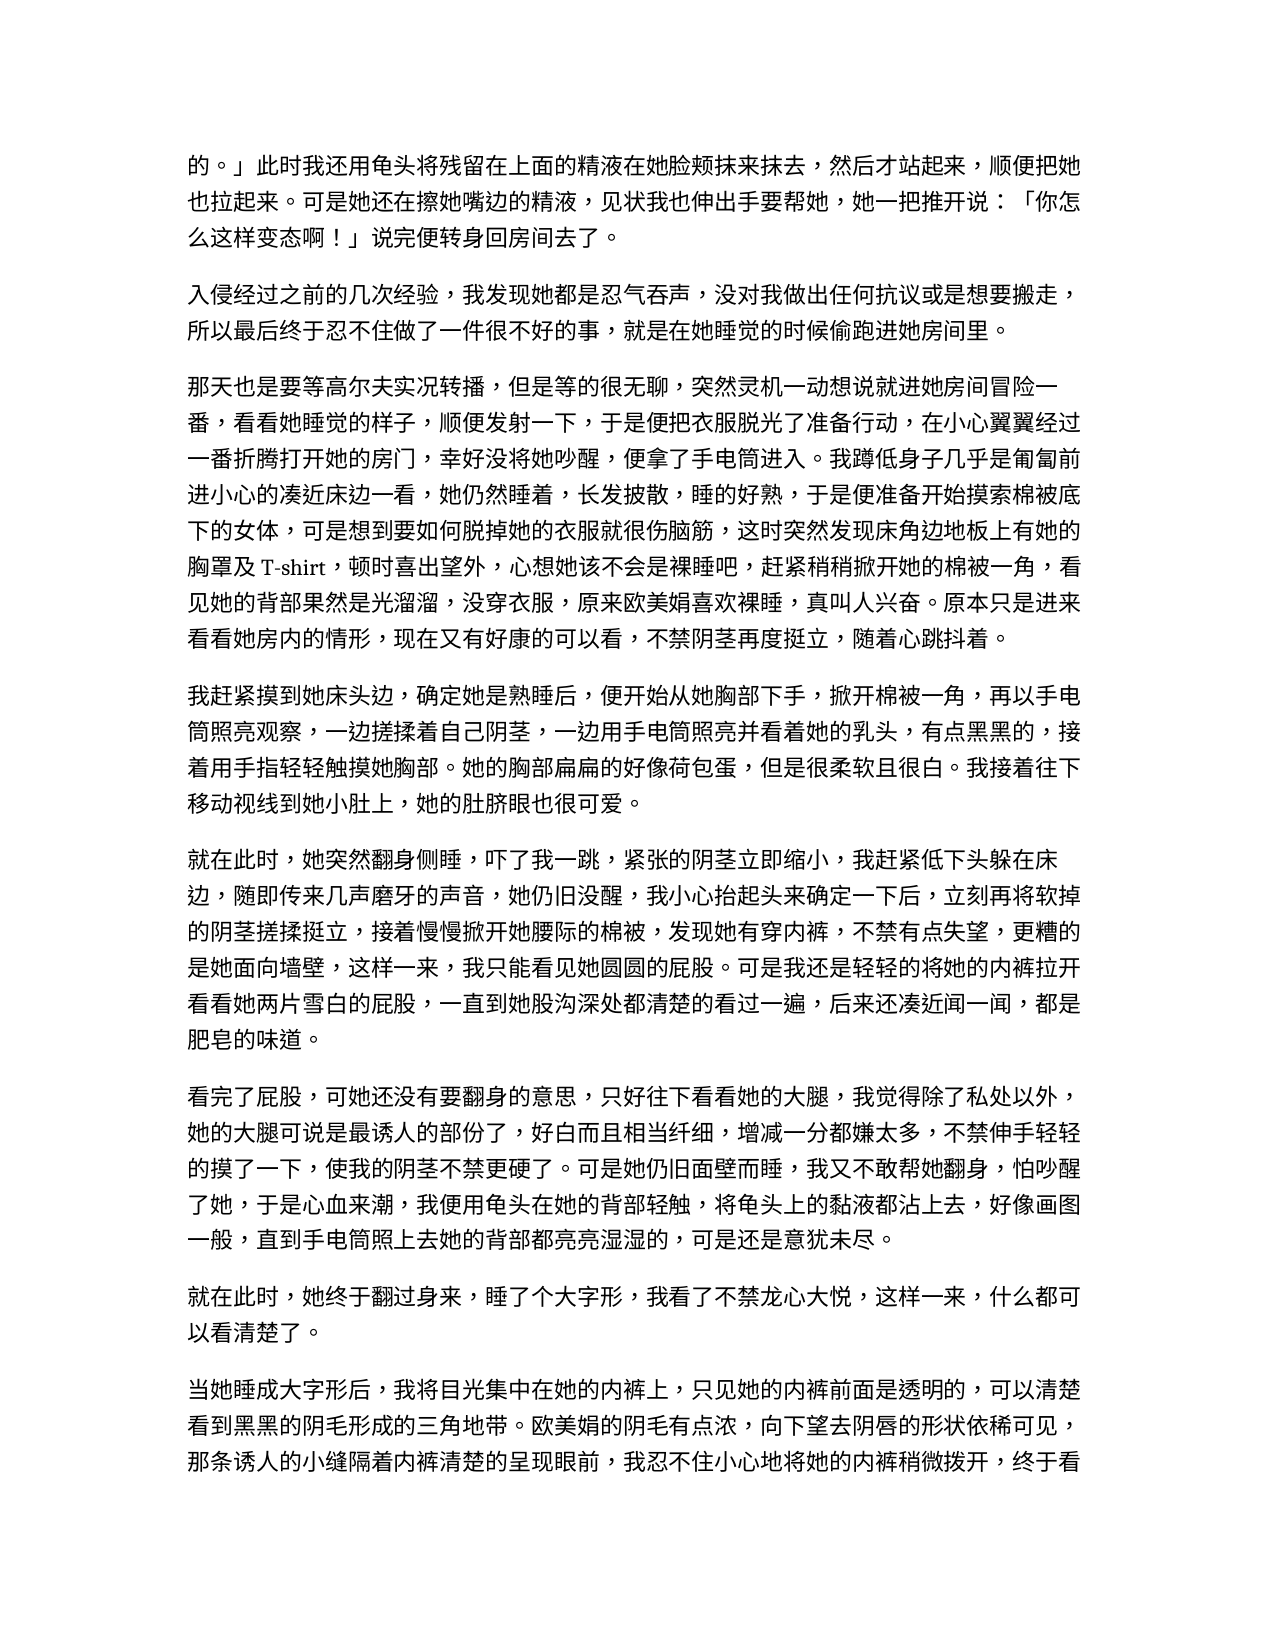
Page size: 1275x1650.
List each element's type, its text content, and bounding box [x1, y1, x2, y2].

text 那天也是要等高尔夫实况转播，但是等的很无聊，突然灵机一动想说就进她房间冒险一番，看看她睡觉的样子，顺便发射一下，于是便把衣服脱光了准备行动，在小心翼翼经过一番折腾打开她的房门，幸好没将她吵醒，便拿了手电筒进入。我蹲低身子几乎是匍匐前进小心的凑近床边一看，她仍然睡着，长发披散，睡的好熟，于是便准备开始摸索棉被底下的女体，可是想到要如何脱掉她的衣服就很伤脑筋，这时突然发现床角边地板上有她的胸罩及T-shirt，顿时喜出望外，心想她该不会是裸睡吧，赶紧稍稍掀开她的棉被一角，看见她的背部果然是光溜溜，没穿衣服，原来欧美娟喜欢裸睡，真叫人兴奋。原本只是进来看看她房内的情形，现在又有好康的可以看，不禁阴茎再度挺立，随着心跳抖着。 [187, 371, 1087, 654]
text 就在此时，她突然翻身侧睡，吓了我一跳，紧张的阴茎立即缩小，我赶紧低下头躲在床边，随即传来几声磨牙的声音，她仍旧没醒，我小心抬起头来确定一下后，立刻再将软掉的阴茎搓揉挺立，接着慢慢掀开她腰际的棉被，发现她有穿内裤，不禁有点失望，更糟的是她面向墙壁，这样一来，我只能看见她圆圆的屁股。可是我还是轻轻的将她的内裤拉开看看她两片雪白的屁股，一直到她股沟深处都清楚的看过一遍，后来还凑近闻一闻，都是肥皂的味道。 [187, 844, 1087, 1055]
text 入侵经过之前的几次经验，我发现她都是忍气吞声，没对我做出任何抗议或是想要搬走，所以最后终于忍不住做了一件很不好的事，就是在她睡觉的时候偷跑进她房间里。 [187, 279, 1087, 346]
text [187, 150, 1087, 253]
text 我赶紧摸到她床头边，确定她是熟睡后，便开始从她胸部下手，掀开棉被一角，再以手电筒照亮观察，一边搓揉着自己阴茎，一边用手电筒照亮并看着她的乳头，有点黑黑的，接着用手指轻轻触摸她胸部。她的胸部扁扁的好像荷包蛋，但是很柔软且很白。我接着往下移动视线到她小肚上，她的肚脐眼也很可爱。 [187, 680, 1087, 819]
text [187, 1374, 1087, 1477]
text 就在此时，她终于翻过身来，睡了个大字形，我看了不禁龙心大悦，这样一来，什么都可以看清楚了。 [187, 1281, 1087, 1348]
text 看完了屁股，可她还没有要翻身的意思，只好往下看看她的大腿，我觉得除了私处以外，她的大腿可说是最诱人的部份了，好白而且相当纤细，增减一分都嫌太多，不禁伸手轻轻的摸了一下，使我的阴茎不禁更硬了。可是她仍旧面壁而睡，我又不敢帮她翻身，怕吵醒了她，于是心血来潮，我便用龟头在她的背部轻触，将龟头上的黏液都沾上去，好像画图一般，直到手电筒照上去她的背部都亮亮湿湿的，可是还是意犹未尽。 [187, 1081, 1087, 1256]
